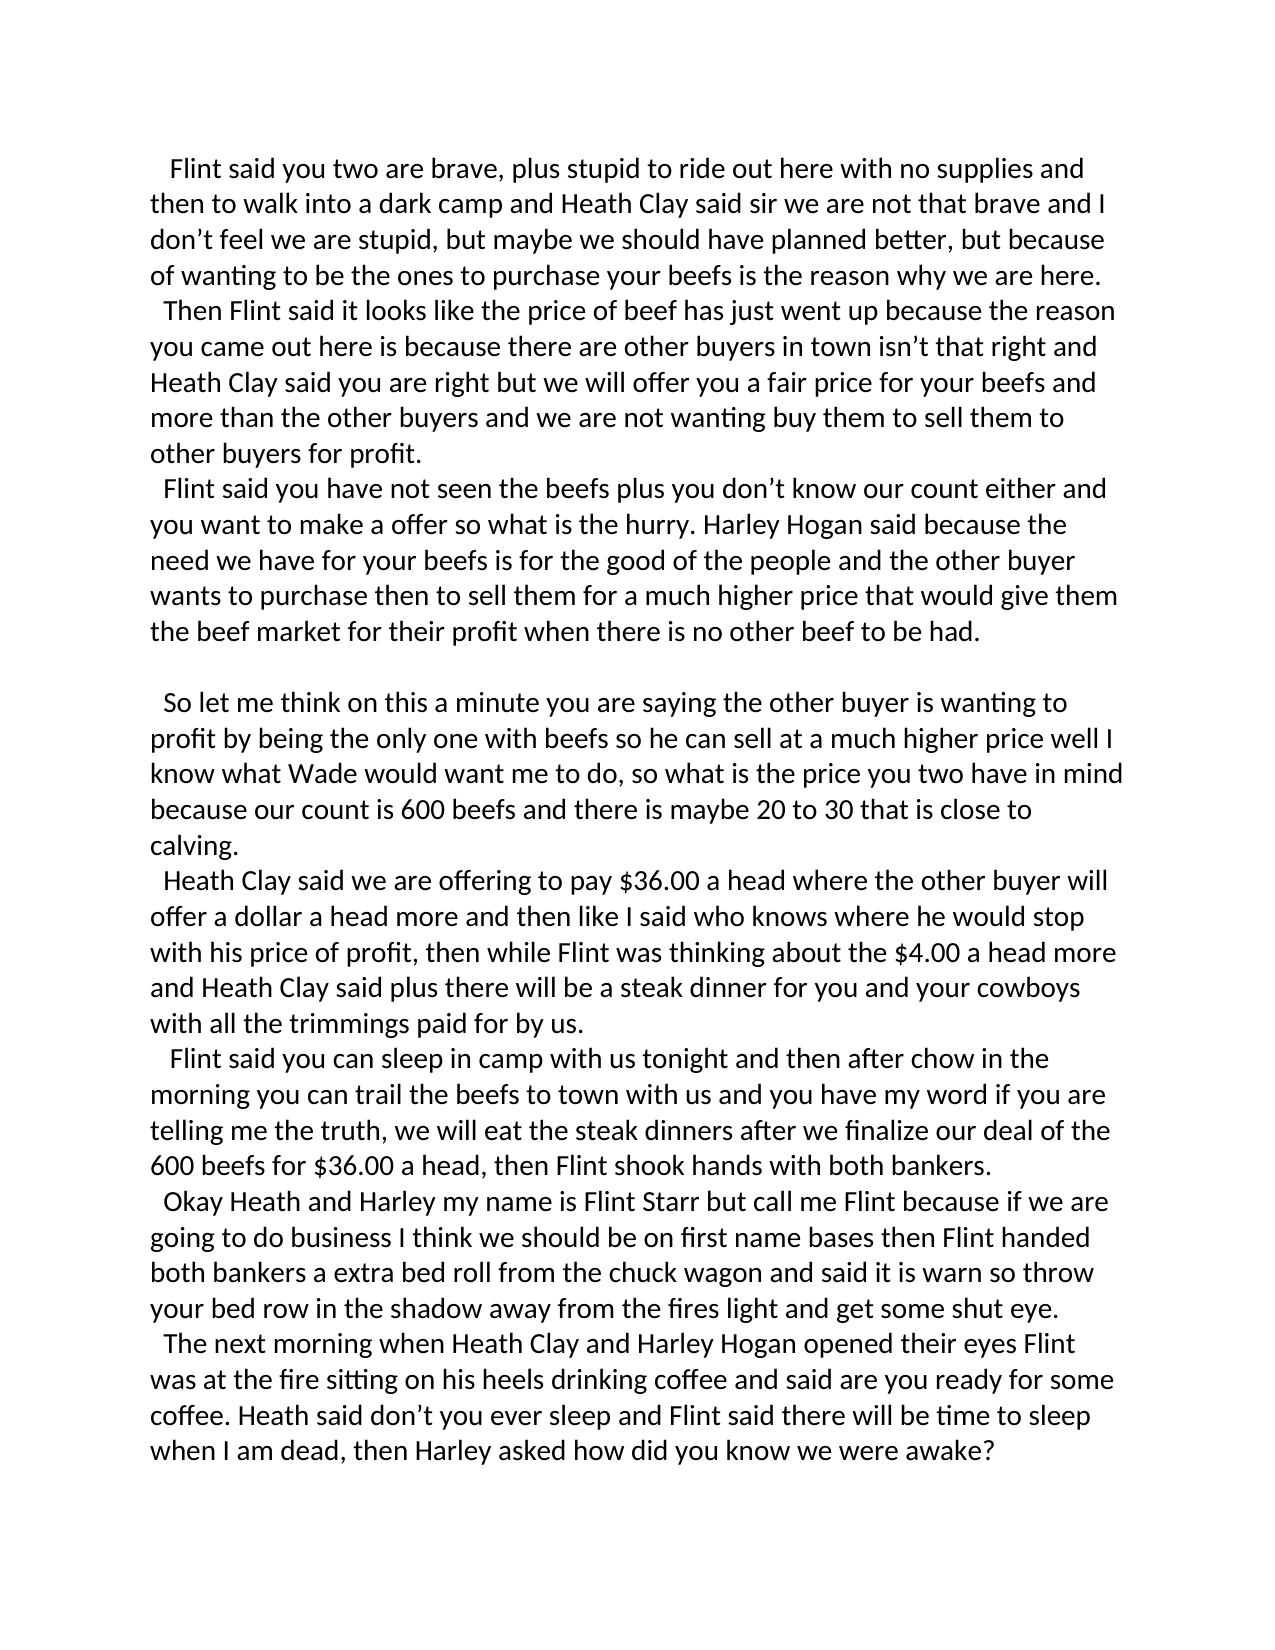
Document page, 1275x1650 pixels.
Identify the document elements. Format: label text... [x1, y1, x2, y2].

text Then Flint said it looks like the price of beef has just went up because the reason you came out here is because there are other buyers in town isn’t that right and Heath Clay said you are right but we will offer you a fair price for your beefs and more than the other buyers and we are not wanting buy them to sell them to other buyers for profit. [150, 292, 1125, 471]
text Okay Heath and Harley my name is Flint Starr but call me Flint because if we are going to do business I think we should be on first name bases then Flint handed both bankers a extra bed roll from the chuck wagon and said it is warn so throw your bed row in the shadow away from the fires light and get some shut eye. [150, 1183, 1125, 1326]
text So let me think on this a minute you are saying the other buyer is wanting to profit by being the only one with beefs so he can sell at a much higher price well I know what Wade would want me to do, so what is the price you two have in mind because our count is 600 beefs and there is maybe 20 to 30 that is close to calving. [150, 684, 1125, 862]
text Flint said you have not seen the beefs plus you don’t know our count either and you want to make a offer so what is the hurry. Harley Hogan said because the need we have for your beefs is for the good of the people and the other buyer wants to purchase then to sell them for a much higher price that would give them the beef market for their profit when there is no other beef to be had. [150, 471, 1125, 649]
text Flint said you two are brave, plus stupid to ride out here with no supplies and then to walk into a dark camp and Heath Clay said sir we are not that brave and I don’t feel we are stupid, but maybe we should have planned better, but because of wanting to be the ones to purchase your beefs is the reason why we are here. [150, 150, 1125, 292]
text Heath Clay said we are offering to pay $36.00 a head where the other buyer will offer a dollar a head more and then like I said who knows where he would stop with his price of profit, then while Flint was thinking about the $4.00 a head more and Heath Clay said plus there will be a steak dinner for you and your cowboys with all the trimmings paid for by us. [150, 862, 1125, 1041]
text Flint said you can sleep in camp with us tonight and then after chow in the morning you can trail the beefs to town with us and you have my word if you are telling me the truth, we will eat the steak dinners after we finalize our deal of the 600 beefs for $36.00 a head, then Flint shook hands with both bankers. [150, 1041, 1125, 1183]
text The next morning when Heath Clay and Harley Hogan opened their eyes Flint was at the fire sitting on his heels drinking coffee and said are you ready for some coffee. Heath said don’t you ever sleep and Flint said there will be time to sleep when I am dead, then Harley asked how did you know we were awake? [150, 1326, 1125, 1468]
